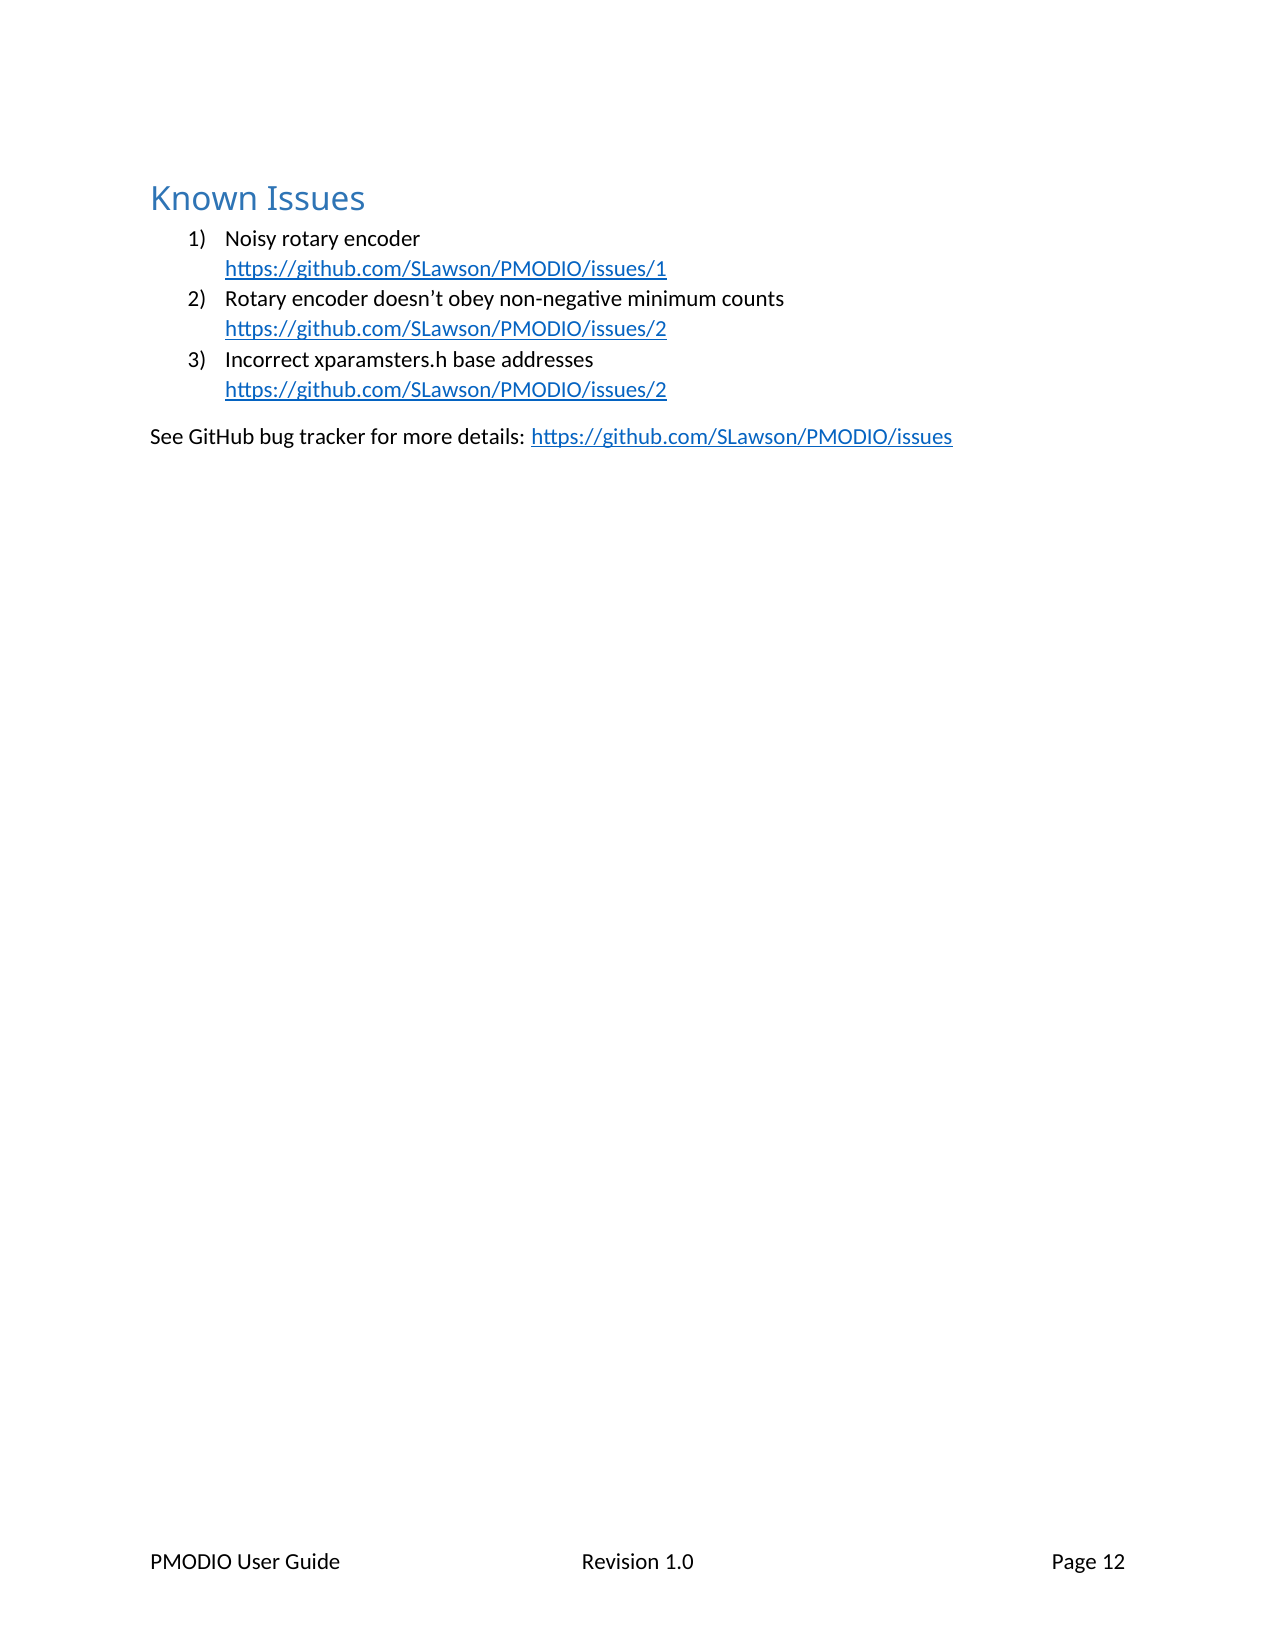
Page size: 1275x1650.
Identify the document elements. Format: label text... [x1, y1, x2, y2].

text See GitHub bug tracker for more details: https://github.com/SLawson/PMODIO/issues [150, 422, 1125, 450]
list https://github.com/SLawson/PMODIO/issues/1 [225, 254, 1125, 282]
list Noisy rotary encoder [187, 224, 1125, 252]
subtitle Known Issues [150, 175, 1125, 220]
list Incorrect xparamsters.h base addresses [187, 345, 1125, 373]
list Rotary encoder doesn’t obey non-negative minimum counts [187, 284, 1125, 312]
list https://github.com/SLawson/PMODIO/issues/2 [225, 314, 1125, 343]
list https://github.com/SLawson/PMODIO/issues/2 [225, 375, 1125, 403]
